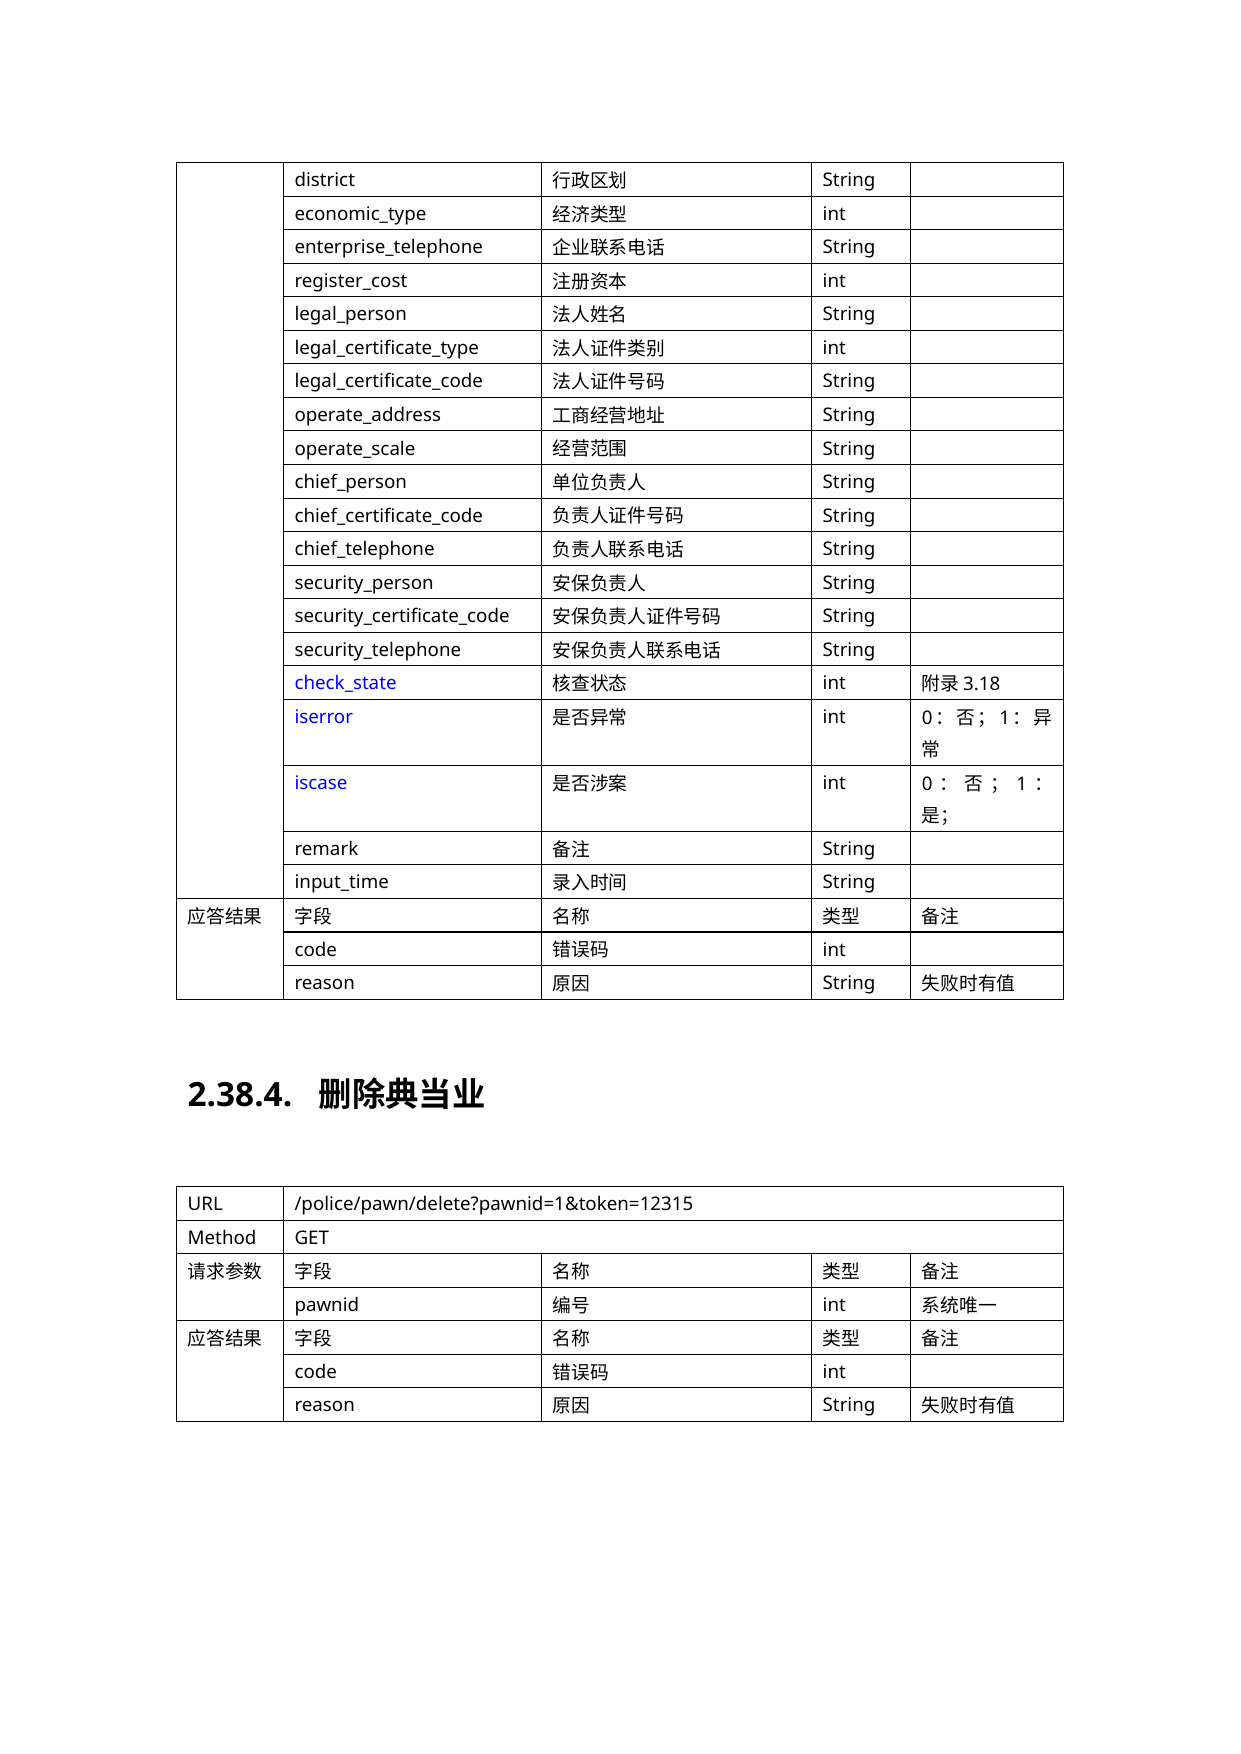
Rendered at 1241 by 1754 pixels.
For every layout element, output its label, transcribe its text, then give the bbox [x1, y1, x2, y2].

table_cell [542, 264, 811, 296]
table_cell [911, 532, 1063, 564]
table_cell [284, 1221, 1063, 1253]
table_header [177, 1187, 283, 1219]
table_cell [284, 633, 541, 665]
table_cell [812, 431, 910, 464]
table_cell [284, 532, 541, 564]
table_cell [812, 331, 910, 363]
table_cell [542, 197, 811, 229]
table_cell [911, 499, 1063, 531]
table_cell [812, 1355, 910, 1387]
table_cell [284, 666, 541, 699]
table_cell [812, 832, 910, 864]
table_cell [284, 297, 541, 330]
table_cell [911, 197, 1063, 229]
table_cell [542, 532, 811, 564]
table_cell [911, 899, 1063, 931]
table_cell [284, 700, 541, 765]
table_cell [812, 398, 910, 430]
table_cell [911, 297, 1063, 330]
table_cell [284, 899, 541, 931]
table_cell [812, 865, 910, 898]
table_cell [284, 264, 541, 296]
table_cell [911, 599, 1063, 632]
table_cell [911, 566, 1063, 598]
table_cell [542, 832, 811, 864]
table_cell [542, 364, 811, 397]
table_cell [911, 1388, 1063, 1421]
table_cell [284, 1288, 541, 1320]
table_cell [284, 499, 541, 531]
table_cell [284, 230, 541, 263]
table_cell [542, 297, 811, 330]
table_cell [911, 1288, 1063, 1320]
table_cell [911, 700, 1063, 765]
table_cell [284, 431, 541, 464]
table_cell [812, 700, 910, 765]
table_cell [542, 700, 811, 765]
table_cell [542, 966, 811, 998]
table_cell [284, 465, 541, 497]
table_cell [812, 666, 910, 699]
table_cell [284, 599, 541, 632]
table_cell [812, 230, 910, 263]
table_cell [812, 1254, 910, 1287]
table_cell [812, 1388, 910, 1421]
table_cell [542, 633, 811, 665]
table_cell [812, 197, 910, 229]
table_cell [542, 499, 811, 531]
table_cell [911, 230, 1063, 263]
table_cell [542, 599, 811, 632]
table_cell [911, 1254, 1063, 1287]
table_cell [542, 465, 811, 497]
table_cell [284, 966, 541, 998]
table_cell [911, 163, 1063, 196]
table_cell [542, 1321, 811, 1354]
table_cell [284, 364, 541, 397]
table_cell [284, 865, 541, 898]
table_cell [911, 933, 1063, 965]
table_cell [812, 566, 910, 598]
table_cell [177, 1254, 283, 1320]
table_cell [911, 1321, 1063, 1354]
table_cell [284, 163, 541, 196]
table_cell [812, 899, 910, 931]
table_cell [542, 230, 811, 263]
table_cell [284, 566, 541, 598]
subtitle 删除典当业 [187, 1059, 1053, 1124]
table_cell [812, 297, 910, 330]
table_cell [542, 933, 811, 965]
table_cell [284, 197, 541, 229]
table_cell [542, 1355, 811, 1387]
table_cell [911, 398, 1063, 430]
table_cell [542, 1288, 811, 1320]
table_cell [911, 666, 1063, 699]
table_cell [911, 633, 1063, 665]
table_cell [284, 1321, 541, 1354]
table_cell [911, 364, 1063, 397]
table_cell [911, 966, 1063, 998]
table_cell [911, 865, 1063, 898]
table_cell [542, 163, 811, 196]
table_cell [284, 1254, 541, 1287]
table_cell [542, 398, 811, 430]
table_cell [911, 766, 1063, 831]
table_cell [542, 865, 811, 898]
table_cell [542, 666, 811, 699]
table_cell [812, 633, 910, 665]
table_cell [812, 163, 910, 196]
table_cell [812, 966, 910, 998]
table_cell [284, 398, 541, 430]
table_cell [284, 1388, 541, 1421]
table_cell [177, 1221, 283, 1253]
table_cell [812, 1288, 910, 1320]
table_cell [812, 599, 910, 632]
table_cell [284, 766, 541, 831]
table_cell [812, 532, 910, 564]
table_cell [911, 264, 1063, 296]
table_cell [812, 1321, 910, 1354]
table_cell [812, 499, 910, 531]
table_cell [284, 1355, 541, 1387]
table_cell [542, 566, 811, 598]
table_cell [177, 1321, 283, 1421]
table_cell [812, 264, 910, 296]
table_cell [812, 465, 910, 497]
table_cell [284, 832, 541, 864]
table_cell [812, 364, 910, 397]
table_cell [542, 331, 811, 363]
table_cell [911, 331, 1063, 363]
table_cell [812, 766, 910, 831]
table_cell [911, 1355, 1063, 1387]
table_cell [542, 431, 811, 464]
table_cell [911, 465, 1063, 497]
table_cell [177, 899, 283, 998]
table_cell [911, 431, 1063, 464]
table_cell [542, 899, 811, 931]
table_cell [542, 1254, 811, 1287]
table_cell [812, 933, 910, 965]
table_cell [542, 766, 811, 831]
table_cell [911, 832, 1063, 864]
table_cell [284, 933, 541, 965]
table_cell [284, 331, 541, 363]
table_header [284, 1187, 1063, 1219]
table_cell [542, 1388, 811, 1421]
